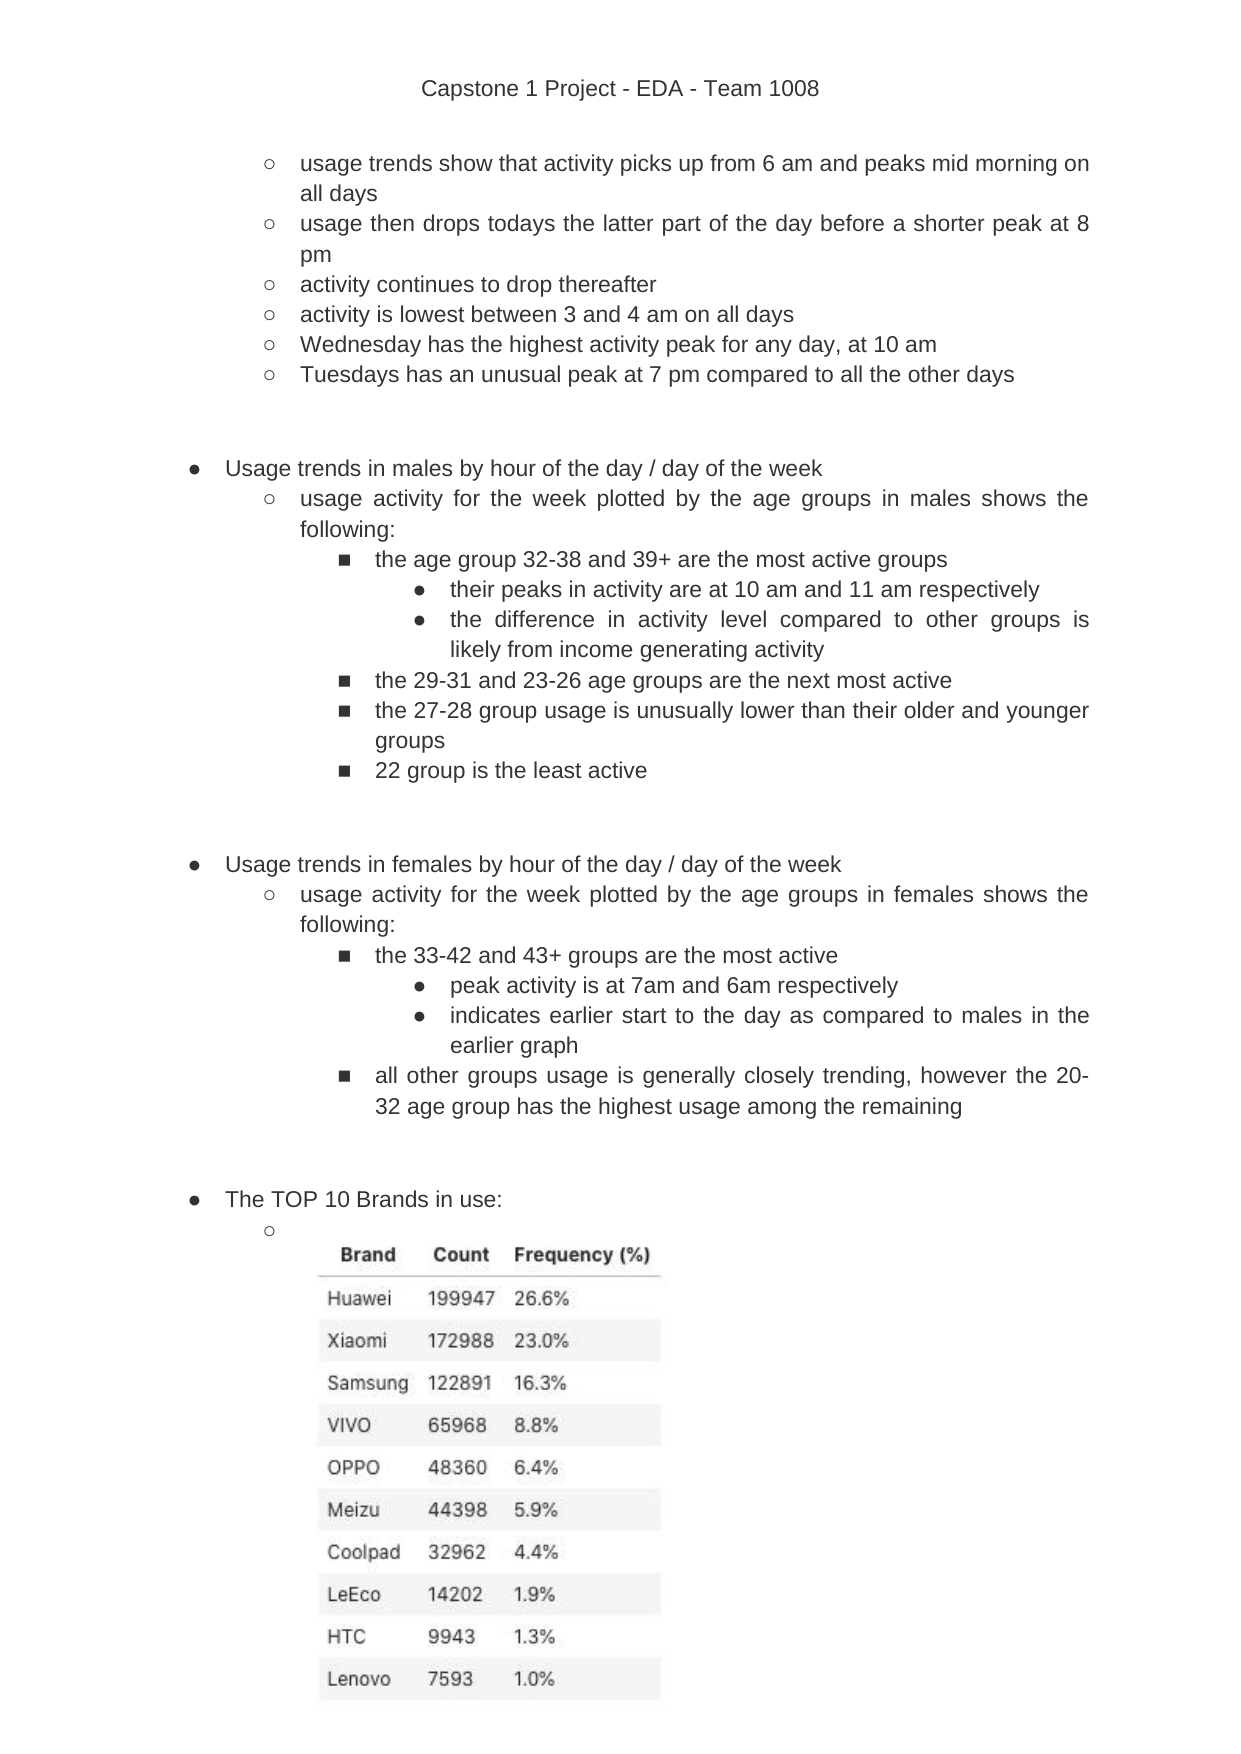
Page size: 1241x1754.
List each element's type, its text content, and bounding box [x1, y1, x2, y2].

list the age group 32-38 and 39+ are the most active groups [337, 546, 1090, 572]
list usage trends show that activity picks up from 6 am and peaks mid morning on all days [262, 150, 1090, 207]
list the 33-42 and 43+ groups are the most active [337, 942, 1090, 968]
list Usage trends in females by hour of the day / day of the week [187, 851, 1090, 877]
list The TOP 10 Brands in use: [187, 1186, 1090, 1213]
list 22 group is the least active [337, 757, 1090, 784]
picture [303, 1235, 683, 1711]
list the 29-31 and 23-26 age groups are the next most active [337, 667, 1090, 693]
list the difference in activity level compared to other groups is likely from income generating activity [412, 606, 1090, 663]
list indicates earlier start to the day as compared to males in the earlier graph [412, 1002, 1090, 1059]
list Wednesday has the highest activity peak for any day, at 10 am [262, 331, 1090, 358]
list their peaks in activity are at 10 am and 11 am respectively [412, 576, 1090, 602]
list activity continues to drop thereafter [262, 271, 1090, 297]
list activity is lowest between 3 and 4 am on all days [262, 301, 1090, 327]
list usage activity for the week plotted by the age groups in males shows the following: [262, 485, 1090, 542]
list peak activity is at 7am and 6am respectively [412, 972, 1090, 998]
list usage then drops todays the latter part of the day before a shorter peak at 8 pm [262, 210, 1090, 267]
list usage activity for the week plotted by the age groups in females shows the following: [262, 881, 1090, 938]
list Tuesdays has an unusual peak at 7 pm compared to all the other days [262, 361, 1090, 388]
list all other groups usage is generally closely trending, however the 20-32 age group has the highest usage among the remaining [337, 1062, 1090, 1119]
list Usage trends in males by hour of the day / day of the week [187, 455, 1090, 482]
list the 27-28 group usage is unusually lower than their older and younger groups [337, 697, 1090, 753]
